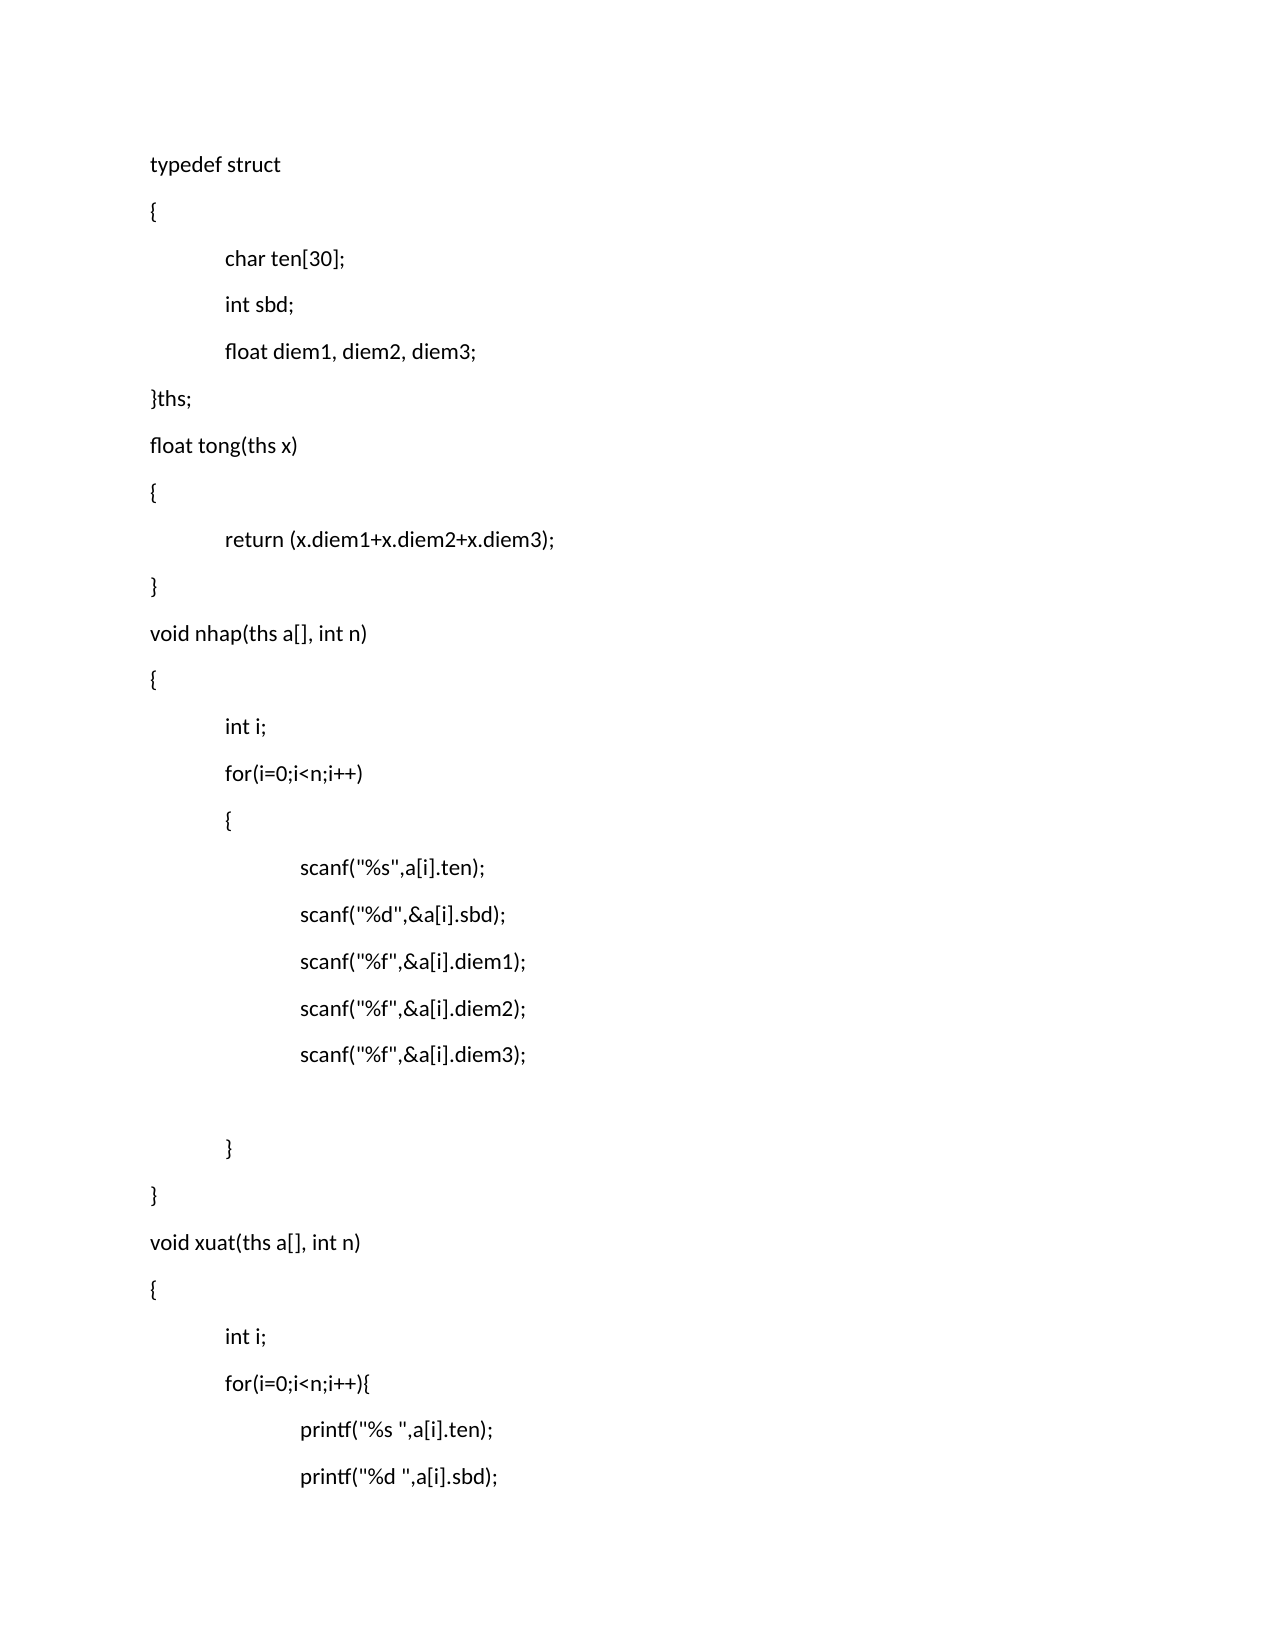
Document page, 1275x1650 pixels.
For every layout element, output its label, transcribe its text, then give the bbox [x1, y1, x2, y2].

text int sbd; [150, 291, 1125, 319]
text int i; [150, 712, 1125, 741]
text scanf("%f",&a[i].diem3); [150, 1041, 1125, 1069]
text int i; [150, 1322, 1125, 1350]
text { [150, 197, 1125, 225]
text { [150, 478, 1125, 506]
text } [150, 1134, 1125, 1162]
text { [150, 1275, 1125, 1303]
text } [150, 1181, 1125, 1209]
text float tong(ths x) [150, 431, 1125, 459]
text scanf("%d",&a[i].sbd); [150, 900, 1125, 928]
text void xuat(ths a[], int n) [150, 1228, 1125, 1256]
text return (x.diem1+x.diem2+x.diem3); [150, 525, 1125, 553]
text void nhap(ths a[], int n) [150, 619, 1125, 647]
text }ths; [150, 384, 1125, 412]
text scanf("%s",a[i].ten); [150, 853, 1125, 881]
text typedef struct [150, 150, 1125, 178]
text } [150, 572, 1125, 600]
text scanf("%f",&a[i].diem1); [150, 947, 1125, 975]
text for(i=0;i<n;i++) [150, 759, 1125, 787]
text printf("%d ",a[i].sbd); [150, 1462, 1125, 1491]
text scanf("%f",&a[i].diem2); [150, 994, 1125, 1022]
text for(i=0;i<n;i++){ [150, 1369, 1125, 1397]
text printf("%s ",a[i].ten); [150, 1416, 1125, 1444]
text float diem1, diem2, diem3; [150, 337, 1125, 366]
text { [150, 806, 1125, 834]
text char ten[30]; [150, 244, 1125, 272]
text { [150, 666, 1125, 694]
